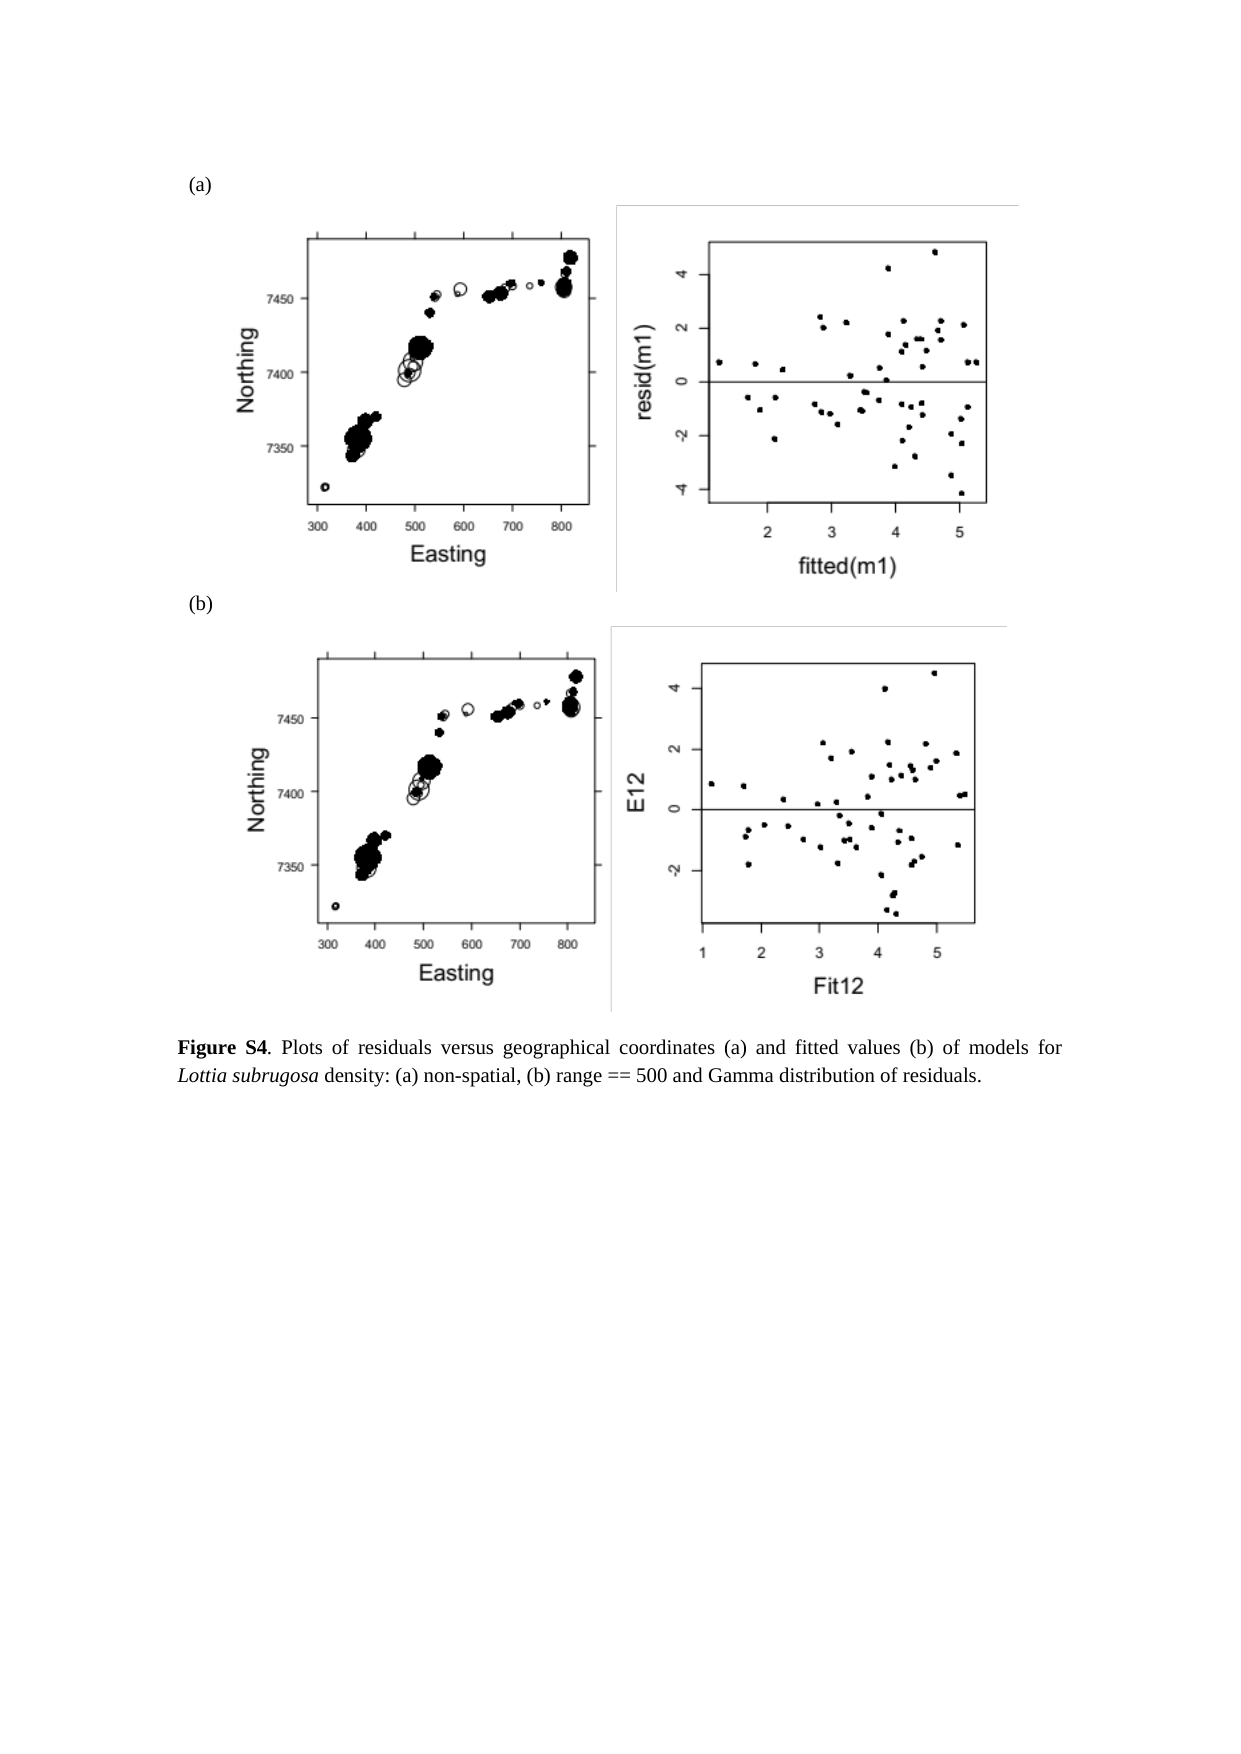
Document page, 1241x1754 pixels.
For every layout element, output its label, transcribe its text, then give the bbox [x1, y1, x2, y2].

table_header (a) [177, 172, 1061, 591]
table_cell (b) [177, 591, 1061, 1011]
text Figure S4. Plots of residuals versus geographical coordinates (a) and fitted values (b) of models for Lottia subrugosa density: (a) non-spatial, (b) range == 500 and Gamma distribution of residuals. [177, 1035, 1063, 1087]
